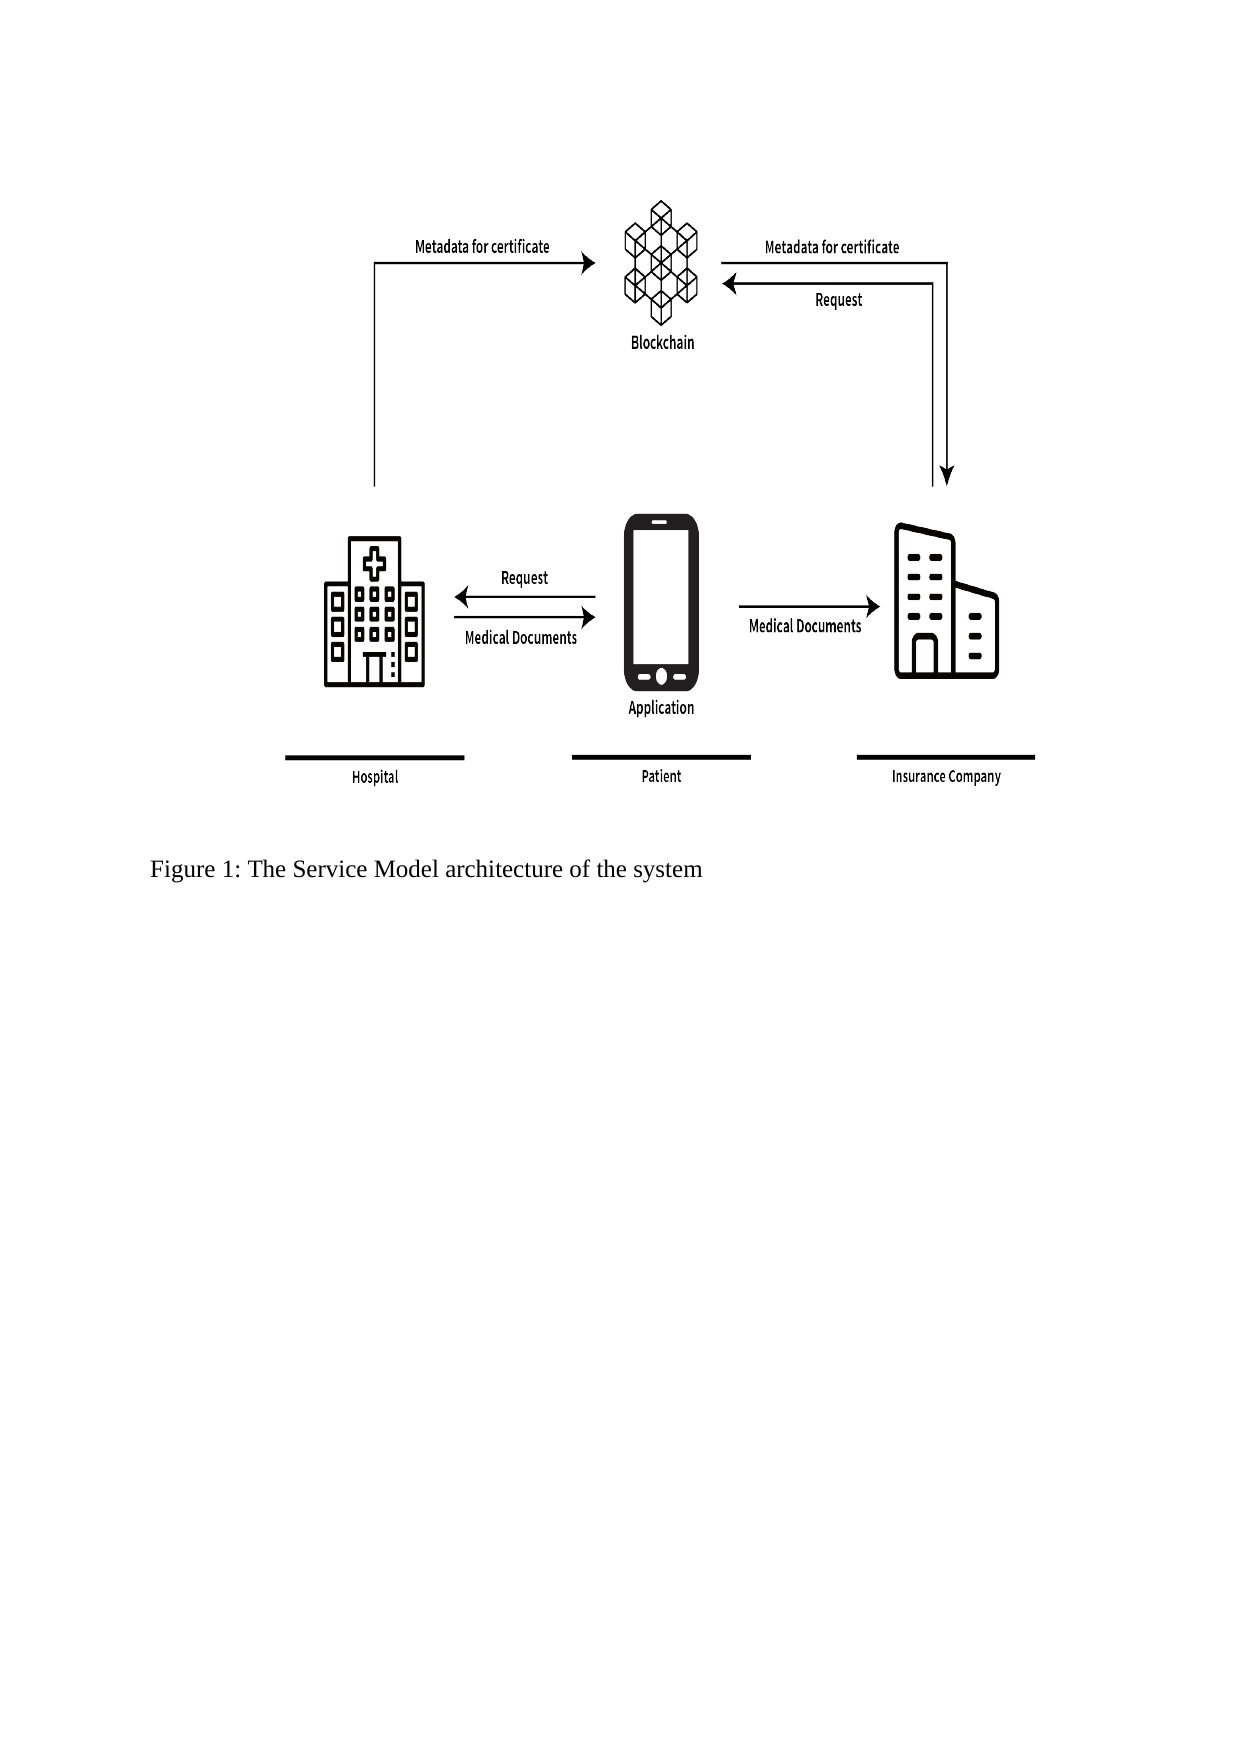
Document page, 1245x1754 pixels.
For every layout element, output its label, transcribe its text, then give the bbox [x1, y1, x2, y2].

text Figure 1: The Service Model architecture of the system [150, 854, 1170, 882]
picture [285, 200, 1035, 800]
